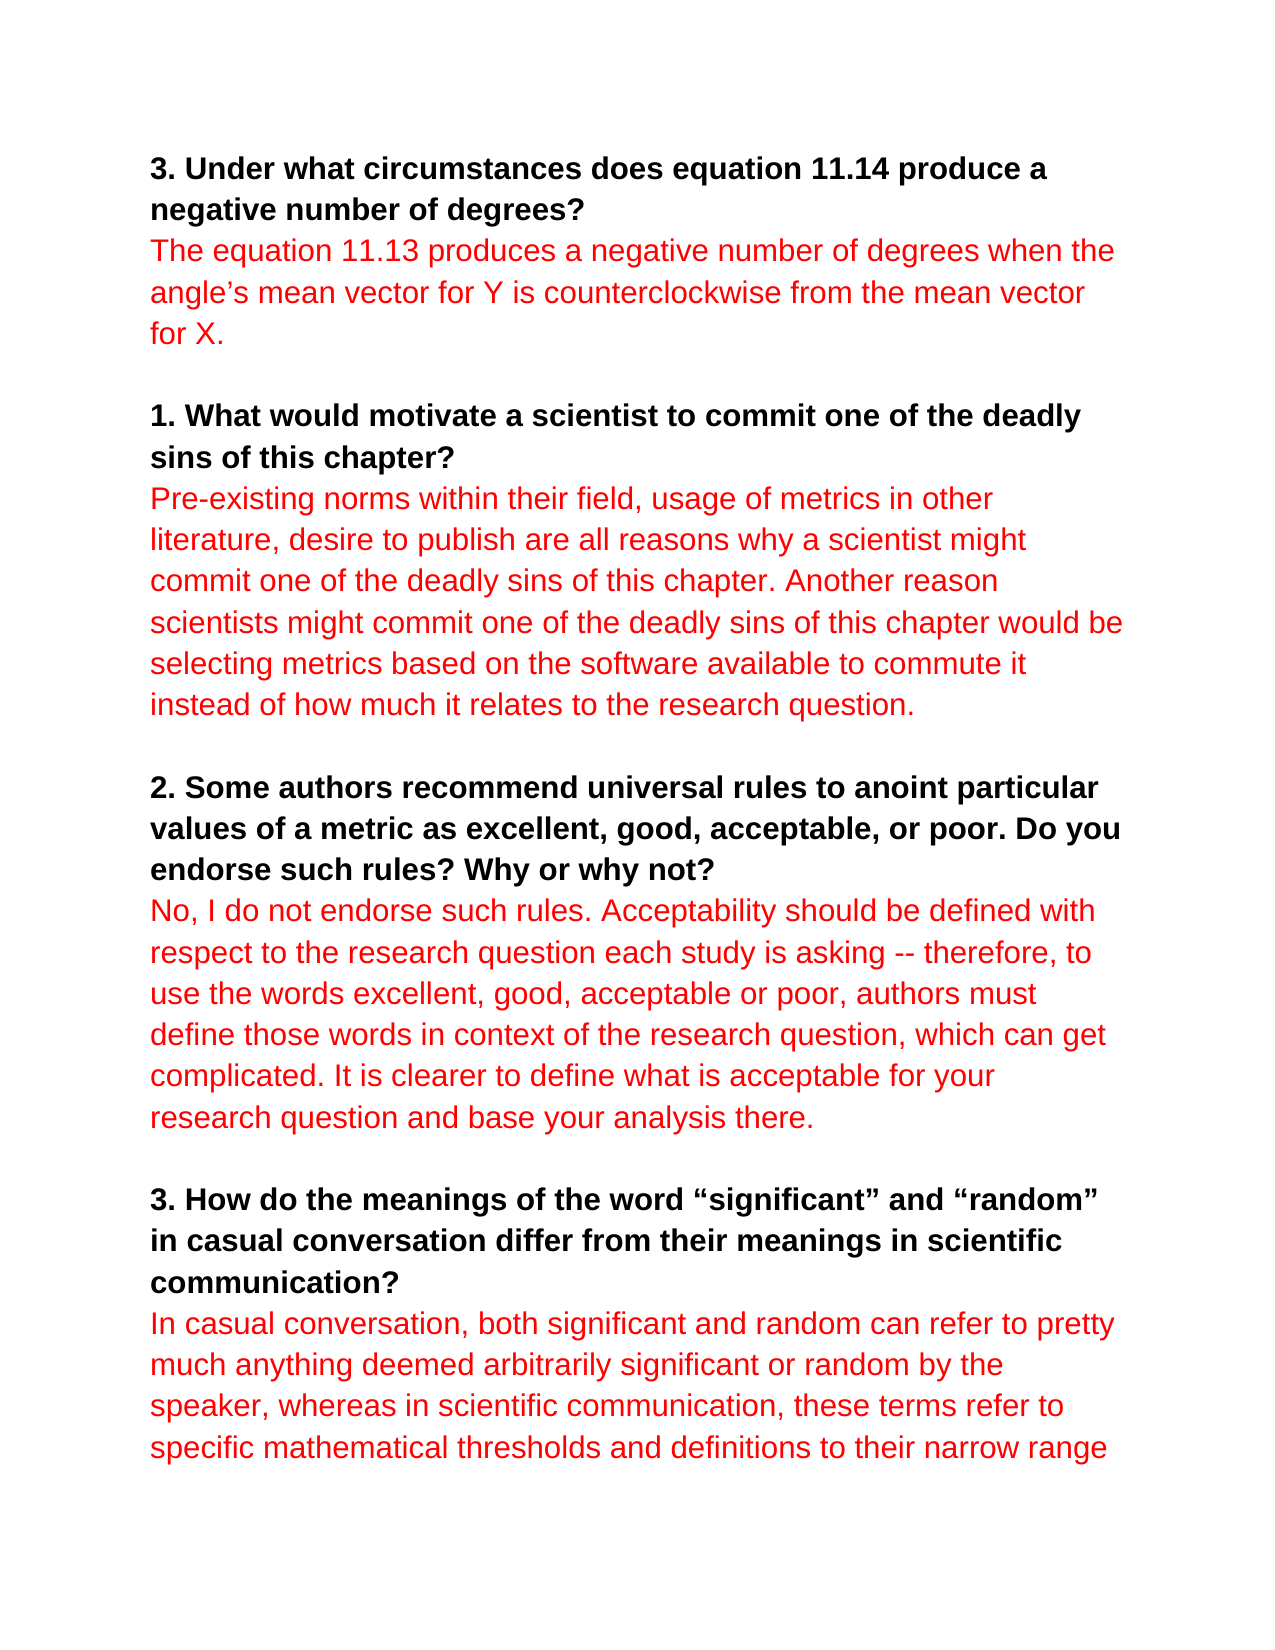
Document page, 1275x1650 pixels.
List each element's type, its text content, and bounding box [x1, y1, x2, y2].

text No, I do not endorse such rules. Acceptability should be defined with respect to the research question each study is asking -- therefore, to use the words excellent, good, acceptable or poor, authors must define those words in context of the research question, which can get complicated. It is clearer to define what is acceptable for your research question and base your analysis there. [150, 892, 1125, 1135]
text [150, 1305, 1125, 1465]
text 3. How do the meanings of the word “significant” and “random” in casual conversation differ from their meanings in scientific communication? [150, 1181, 1125, 1300]
text The equation 11.13 produces a negative number of degrees when the angle’s mean vector for Y is counterclockwise from the mean vector for X. [150, 232, 1125, 351]
text Pre-existing norms within their field, usage of metrics in other literature, desire to publish are all reasons why a scientist might commit one of the deadly sins of this chapter. Another reason scientists might commit one of the deadly sins of this chapter would be selecting metrics based on the software available to commute it instead of how much it relates to the research question. [150, 480, 1125, 722]
text 2. Some authors recommend universal rules to anoint particular values of a metric as excellent, good, acceptable, or poor. Do you endorse such rules? Why or why not? [150, 769, 1125, 887]
text 3. Under what circumstances does equation 11.14 produce a negative number of degrees? [150, 150, 1125, 227]
text 1. What would motivate a scientist to commit one of the deadly sins of this chapter? [150, 397, 1125, 475]
